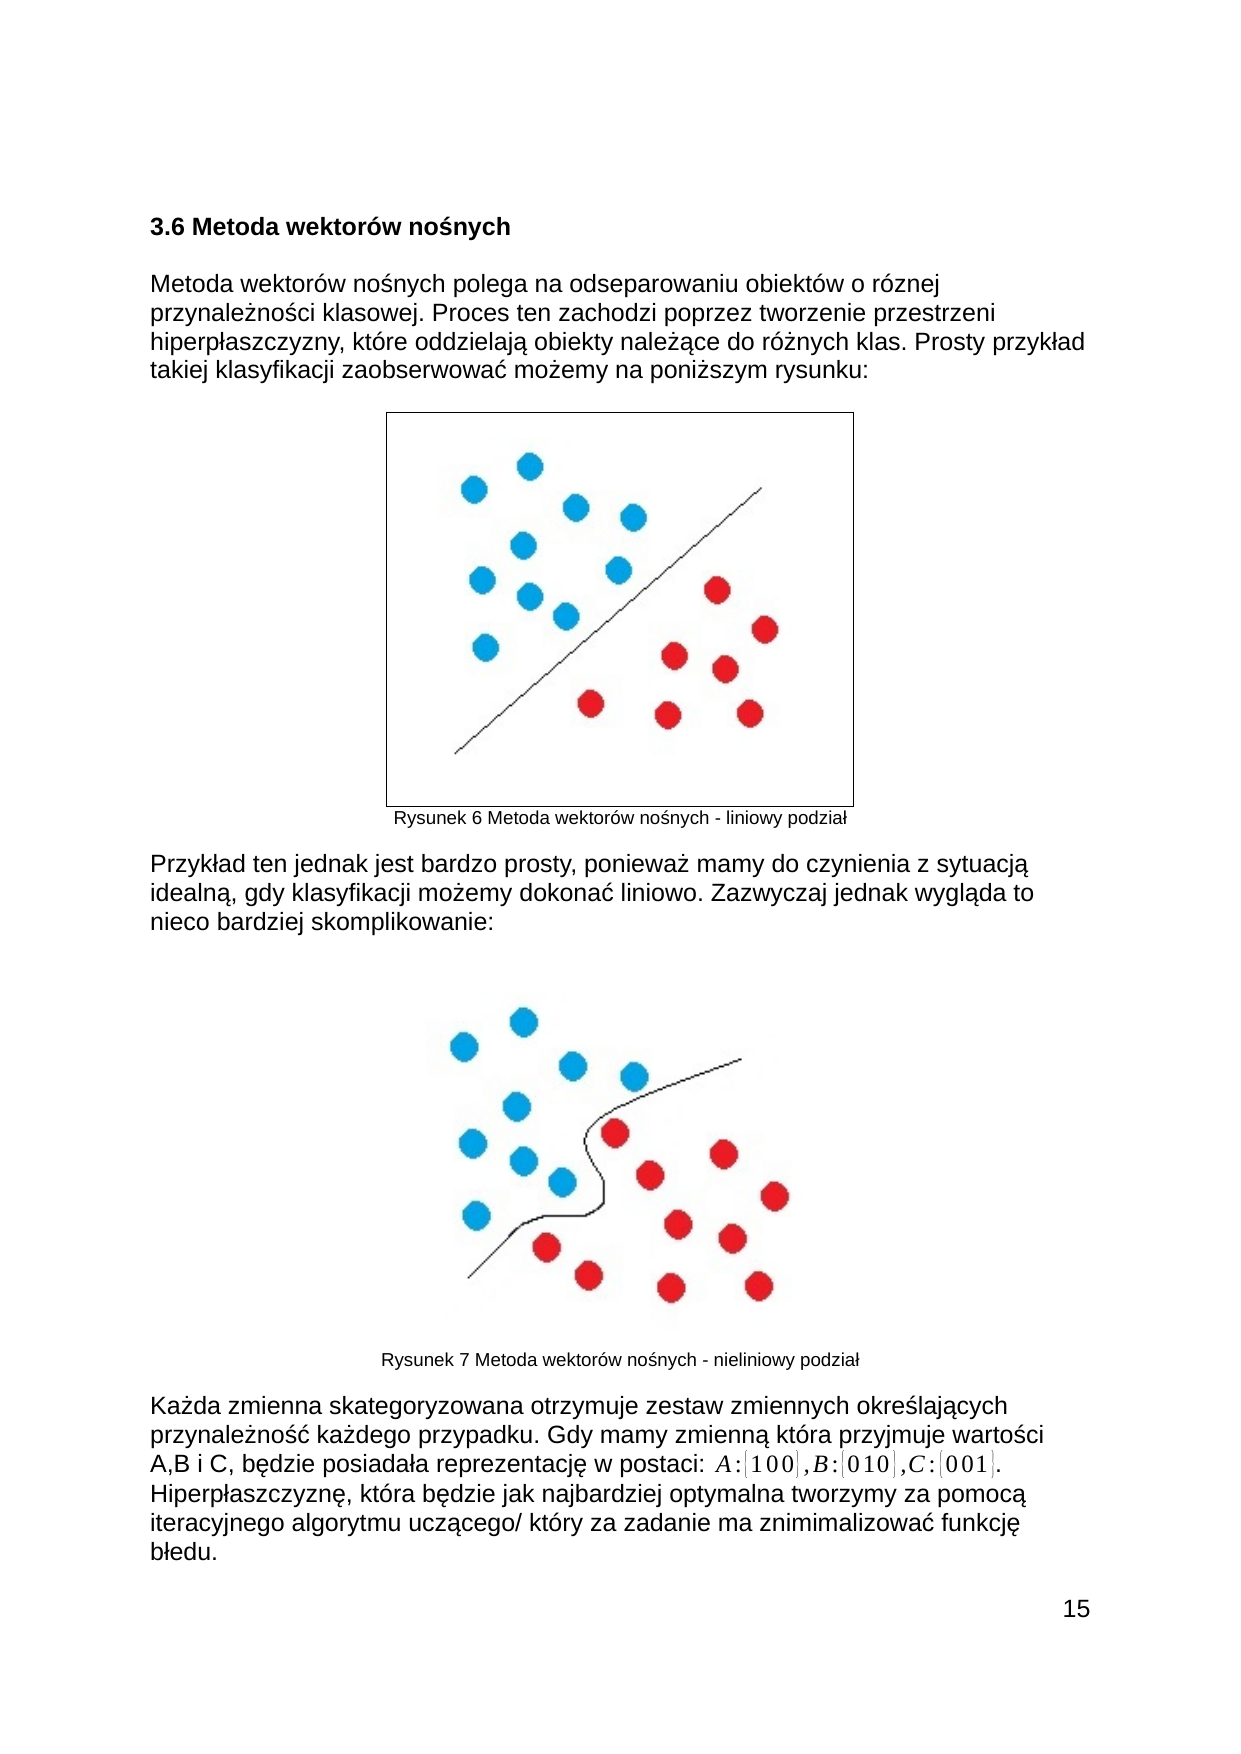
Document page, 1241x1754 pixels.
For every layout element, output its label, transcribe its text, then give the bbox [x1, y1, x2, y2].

text Metoda wektorów nośnych polega na odseparowaniu obiektów o róznej przynależności klasowej. Proces ten zachodzi poprzez tworzenie przestrzeni hiperpłaszczyzny, które oddzielają obiekty należące do różnych klas. Prosty przykład takiej klasyfikacji zaobserwować możemy na poniższym rysunku: [150, 269, 1090, 384]
text Hiperpłaszczyznę, która będzie jak najbardziej optymalna tworzymy za pomocą iteracyjnego algorytmu uczącego/ który za zadanie ma znimimalizować funkcję błedu. [150, 1479, 1090, 1565]
text Rysunek 7 Metoda wektorów nośnych - nieliniowy podział [150, 1348, 1090, 1370]
picture [387, 413, 853, 806]
picture [370, 964, 870, 1349]
text Każda zmienna skategoryzowana otrzymuje zestaw zmiennych określających przynależność każdego przypadku. Gdy mamy zmienną która przyjmuje wartości A,B i C, będzie posiadała reprezentację w postaci: . [150, 1391, 1090, 1479]
subtitle 3.6 Metoda wektorów nośnych [150, 212, 1090, 240]
text Przykład ten jednak jest bardzo prosty, ponieważ mamy do czynienia z sytuacją idealną, gdy klasyfikacji możemy dokonać liniowo. Zazwyczaj jednak wygląda to nieco bardziej skomplikowanie: [150, 849, 1090, 935]
text Rysunek 6 Metoda wektorów nośnych - liniowy podział [150, 807, 1090, 828]
